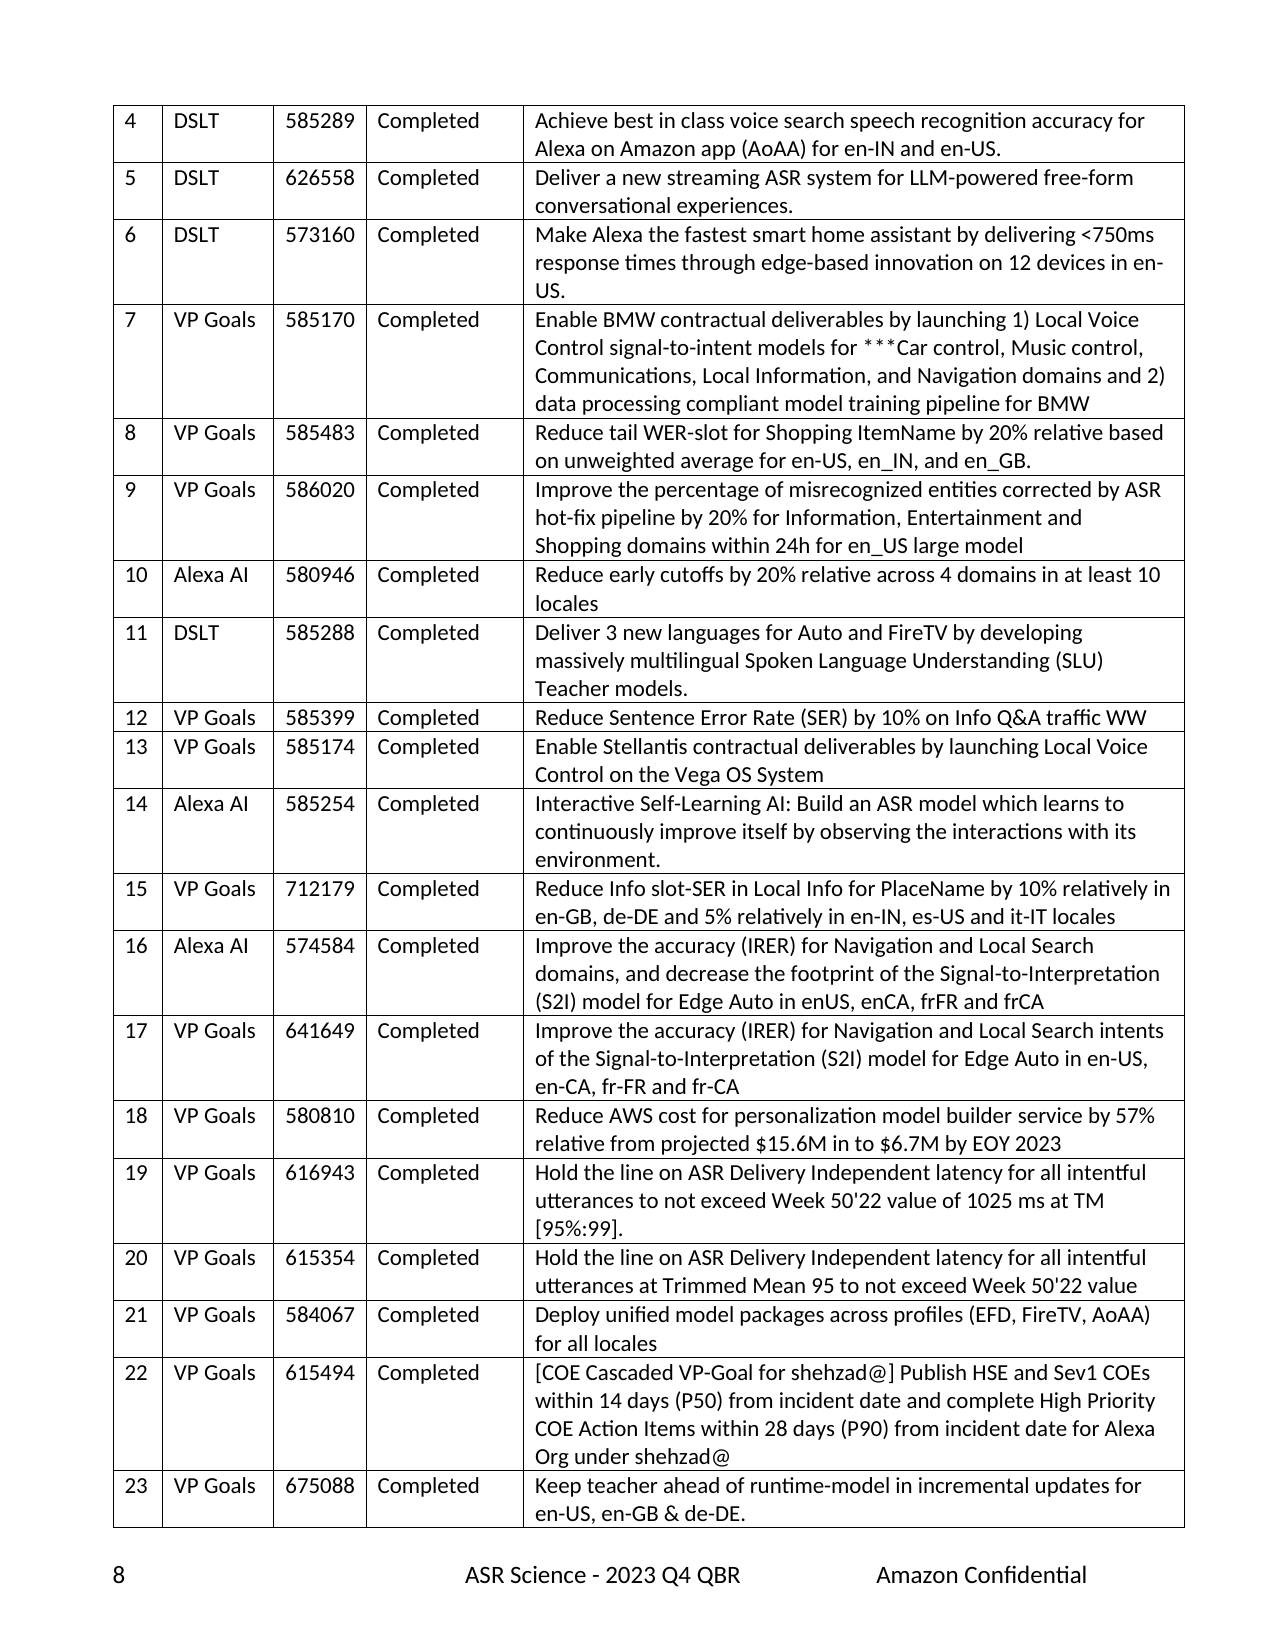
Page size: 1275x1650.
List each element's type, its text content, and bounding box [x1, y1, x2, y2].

table_cell 9 [114, 476, 162, 559]
table_cell 22 [114, 1358, 162, 1470]
table_cell Reduce early cutoffs by 20% relative across 4 domains in at least 10 locales [524, 561, 1184, 617]
table_cell Completed [367, 1358, 523, 1470]
table_cell 585399 [274, 703, 366, 731]
table_cell 573160 [274, 220, 366, 304]
table_cell VP Goals [163, 1471, 273, 1527]
table_cell VP Goals [163, 703, 273, 731]
table_cell 615354 [274, 1244, 366, 1299]
table_cell Completed [367, 618, 523, 702]
table_cell Completed [367, 561, 523, 617]
table_cell Hold the line on ASR Delivery Independent latency for all intentful utterances to not exceed Week 50'22 value of 1025 ms at TM [95%:99]. [524, 1159, 1184, 1242]
table_cell 10 [114, 561, 162, 617]
table_cell 4 [114, 106, 162, 162]
table_cell Completed [367, 220, 523, 304]
table_cell 7 [114, 305, 162, 417]
table_cell Deliver 3 new languages for Auto and FireTV by developing massively multilingual Spoken Language Understanding (SLU) Teacher models. [524, 618, 1184, 702]
table_cell 641649 [274, 1016, 366, 1100]
table_cell Deploy unified model packages across profiles (EFD, FireTV, AoAA) for all locales [524, 1301, 1184, 1357]
table_cell 580810 [274, 1101, 366, 1157]
table_cell 585483 [274, 419, 366, 474]
table_cell DSLT [163, 220, 273, 304]
table_cell VP Goals [163, 1301, 273, 1357]
table_cell 675088 [274, 1471, 366, 1527]
table_cell Reduce tail WER-slot for Shopping ItemName by 20% relative based on unweighted average for en-US, en_IN, and en_GB. [524, 419, 1184, 474]
table_cell Completed [367, 874, 523, 930]
table_cell Completed [367, 106, 523, 162]
table_cell 23 [114, 1471, 162, 1527]
table_cell Keep teacher ahead of runtime-model in incremental updates for en-US, en-GB & de-DE. [524, 1471, 1184, 1527]
table_cell 8 [114, 419, 162, 474]
table_cell Make Alexa the fastest smart home assistant by delivering <750ms response times through edge-based innovation on 12 devices in en-US. [524, 220, 1184, 304]
table_cell VP Goals [163, 476, 273, 559]
table_cell VP Goals [163, 874, 273, 930]
table_cell 6 [114, 220, 162, 304]
table_cell Improve the accuracy (IRER) for Navigation and Local Search domains, and decrease the footprint of the Signal-to-Interpretation (S2I) model for Edge Auto in enUS, enCA, frFR and frCA [524, 931, 1184, 1015]
table_cell Completed [367, 1101, 523, 1157]
table_cell 18 [114, 1101, 162, 1157]
table_cell Completed [367, 732, 523, 788]
table_cell 585289 [274, 106, 366, 162]
table_cell 12 [114, 703, 162, 731]
table_cell DSLT [163, 618, 273, 702]
table_cell 16 [114, 931, 162, 1015]
table_cell Alexa AI [163, 789, 273, 873]
table_cell VP Goals [163, 1101, 273, 1157]
table_cell Hold the line on ASR Delivery Independent latency for all intentful utterances at Trimmed Mean 95 to not exceed Week 50'22 value [524, 1244, 1184, 1299]
table_cell Achieve best in class voice search speech recognition accuracy for Alexa on Amazon app (AoAA) for en-IN and en-US. [524, 106, 1184, 162]
table_cell Completed [367, 1016, 523, 1100]
table_cell 626558 [274, 163, 366, 219]
table_cell Completed [367, 931, 523, 1015]
table_cell Completed [367, 1159, 523, 1242]
table_cell VP Goals [163, 1244, 273, 1299]
table_cell 580946 [274, 561, 366, 617]
table_cell VP Goals [163, 1159, 273, 1242]
table_cell 712179 [274, 874, 366, 930]
table_cell VP Goals [163, 419, 273, 474]
table_cell Reduce AWS cost for personalization model builder service by 57% relative from projected $15.6M in to $6.7M by EOY 2023 [524, 1101, 1184, 1157]
table_cell [COE Cascaded VP-Goal for shehzad@] Publish HSE and Sev1 COEs within 14 days (P50) from incident date and complete High Priority COE Action Items within 28 days (P90) from incident date for Alexa Org under shehzad@ [524, 1358, 1184, 1470]
table_cell Reduce Sentence Error Rate (SER) by 10% on Info Q&A traffic WW [524, 703, 1184, 731]
table_cell 5 [114, 163, 162, 219]
table_cell 616943 [274, 1159, 366, 1242]
table_cell 586020 [274, 476, 366, 559]
table_cell 20 [114, 1244, 162, 1299]
table_cell 584067 [274, 1301, 366, 1357]
table_cell Interactive Self-Learning AI: Build an ASR model which learns to continuously improve itself by observing the interactions with its environment. [524, 789, 1184, 873]
table_cell 14 [114, 789, 162, 873]
table_cell 574584 [274, 931, 366, 1015]
table_cell Completed [367, 1244, 523, 1299]
table_cell 585174 [274, 732, 366, 788]
table_cell 585254 [274, 789, 366, 873]
table_cell Completed [367, 163, 523, 219]
table_cell Completed [367, 476, 523, 559]
table_cell 19 [114, 1159, 162, 1242]
table_cell Alexa AI [163, 931, 273, 1015]
table_cell VP Goals [163, 305, 273, 417]
table_cell 15 [114, 874, 162, 930]
table_cell Completed [367, 789, 523, 873]
table_cell Completed [367, 1301, 523, 1357]
table_cell VP Goals [163, 732, 273, 788]
table_cell Improve the accuracy (IRER) for Navigation and Local Search intents of the Signal-to-Interpretation (S2I) model for Edge Auto in en-US, en-CA, fr-FR and fr-CA [524, 1016, 1184, 1100]
table_cell 21 [114, 1301, 162, 1357]
table_cell Enable Stellantis contractual deliverables by launching Local Voice Control on the Vega OS System [524, 732, 1184, 788]
table_cell Deliver a new streaming ASR system for LLM-powered free-form conversational experiences. [524, 163, 1184, 219]
table_cell VP Goals [163, 1358, 273, 1470]
table_cell 11 [114, 618, 162, 702]
table_cell VP Goals [163, 1016, 273, 1100]
table_cell Completed [367, 703, 523, 731]
table_cell Completed [367, 419, 523, 474]
table_cell 585170 [274, 305, 366, 417]
table_cell Completed [367, 305, 523, 417]
table_cell 13 [114, 732, 162, 788]
table_cell 17 [114, 1016, 162, 1100]
table_cell DSLT [163, 163, 273, 219]
table_cell 585288 [274, 618, 366, 702]
table_cell DSLT [163, 106, 273, 162]
table_cell Reduce Info slot-SER in Local Info for PlaceName by 10% relatively in en-GB, de-DE and 5% relatively in en-IN, es-US and it-IT locales [524, 874, 1184, 930]
table_cell Completed [367, 1471, 523, 1527]
table_cell Improve the percentage of misrecognized entities corrected by ASR hot-fix pipeline by 20% for Information, Entertainment and Shopping domains within 24h for en_US large model [524, 476, 1184, 559]
table_cell Alexa AI [163, 561, 273, 617]
table_cell 615494 [274, 1358, 366, 1470]
table_cell Enable BMW contractual deliverables by launching 1) Local Voice Control signal-to-intent models for ***Car control, Music control, Communications, Local Information, and Navigation domains and 2) data processing compliant model training pipeline for BMW [524, 305, 1184, 417]
